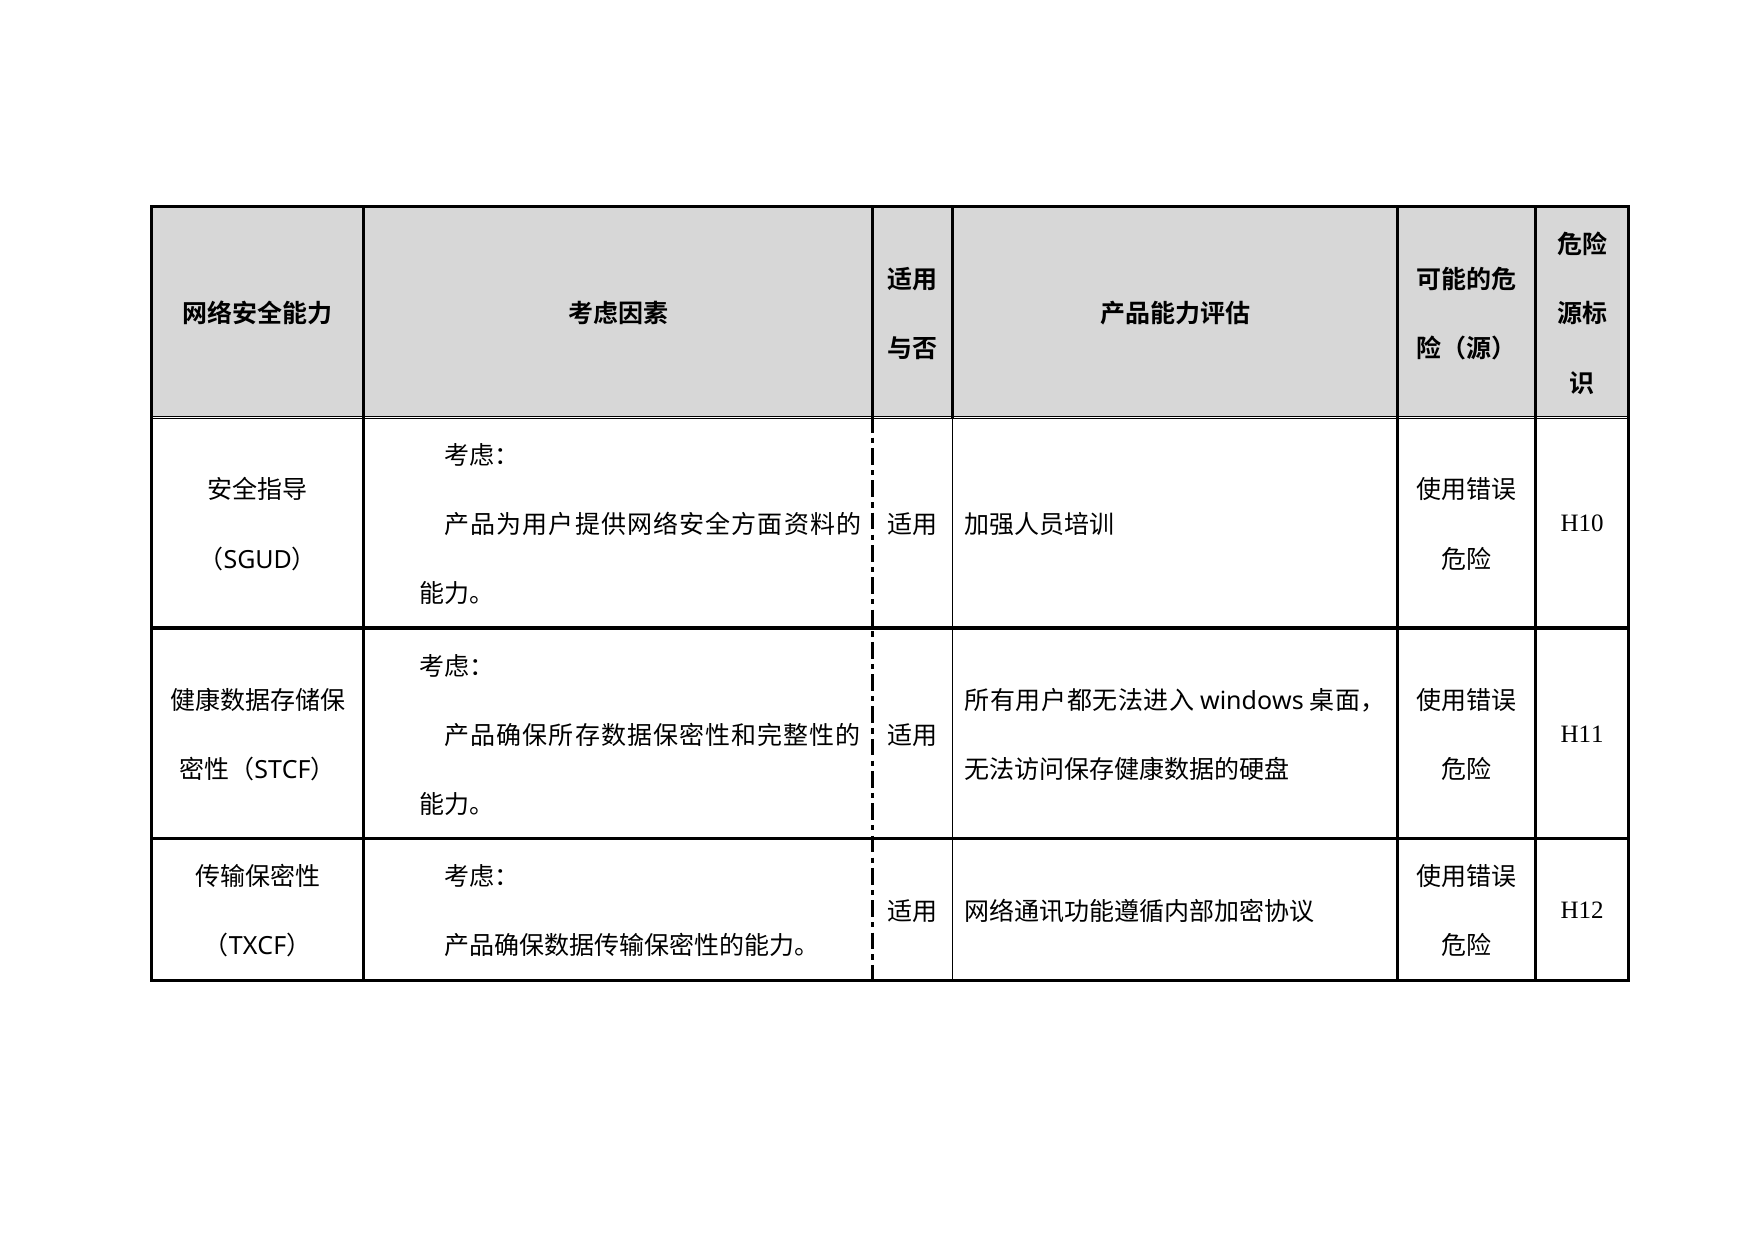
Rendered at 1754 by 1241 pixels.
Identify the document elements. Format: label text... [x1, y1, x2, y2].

table_cell 网络通讯功能遵循内部加密协议 [953, 840, 1396, 978]
table_cell 考虑： 产品确保数据传输保密性的能力。 [365, 840, 872, 978]
table_header 危险源标识 [1537, 208, 1627, 416]
table_cell 考虑： 产品确保所存数据保密性和完整性的能力。 [365, 630, 872, 837]
table_cell 使用错误危险 [1399, 419, 1534, 626]
table_header 可能的危险（源） [1399, 208, 1534, 416]
table_cell 安全指导（SGUD） [153, 419, 362, 626]
table_cell 加强人员培训 [953, 419, 1396, 626]
table_header 网络安全能力 [153, 208, 362, 416]
table_cell H12 [1537, 840, 1627, 978]
table_cell 适用 [872, 630, 952, 837]
table_cell H10 [1537, 419, 1627, 626]
table_cell H11 [1537, 630, 1627, 837]
table_header 适用 与否 [874, 208, 951, 416]
table_cell 适用 [872, 840, 952, 978]
table_cell 传输保密性（TXCF） [153, 840, 362, 978]
table_header 考虑因素 [365, 208, 871, 416]
table_cell 所有用户都无法进入windows桌面，无法访问保存健康数据的硬盘 [953, 630, 1396, 837]
table_header 产品能力评估 [954, 208, 1396, 416]
table_cell 使用错误危险 [1399, 630, 1534, 837]
table_cell 适用 [872, 419, 952, 626]
table_cell 健康数据存储保密性（STCF） [153, 630, 362, 837]
table_cell 考虑： 产品为用户提供网络安全方面资料的能力。 [365, 419, 872, 626]
table_cell 使用错误危险 [1399, 840, 1534, 978]
